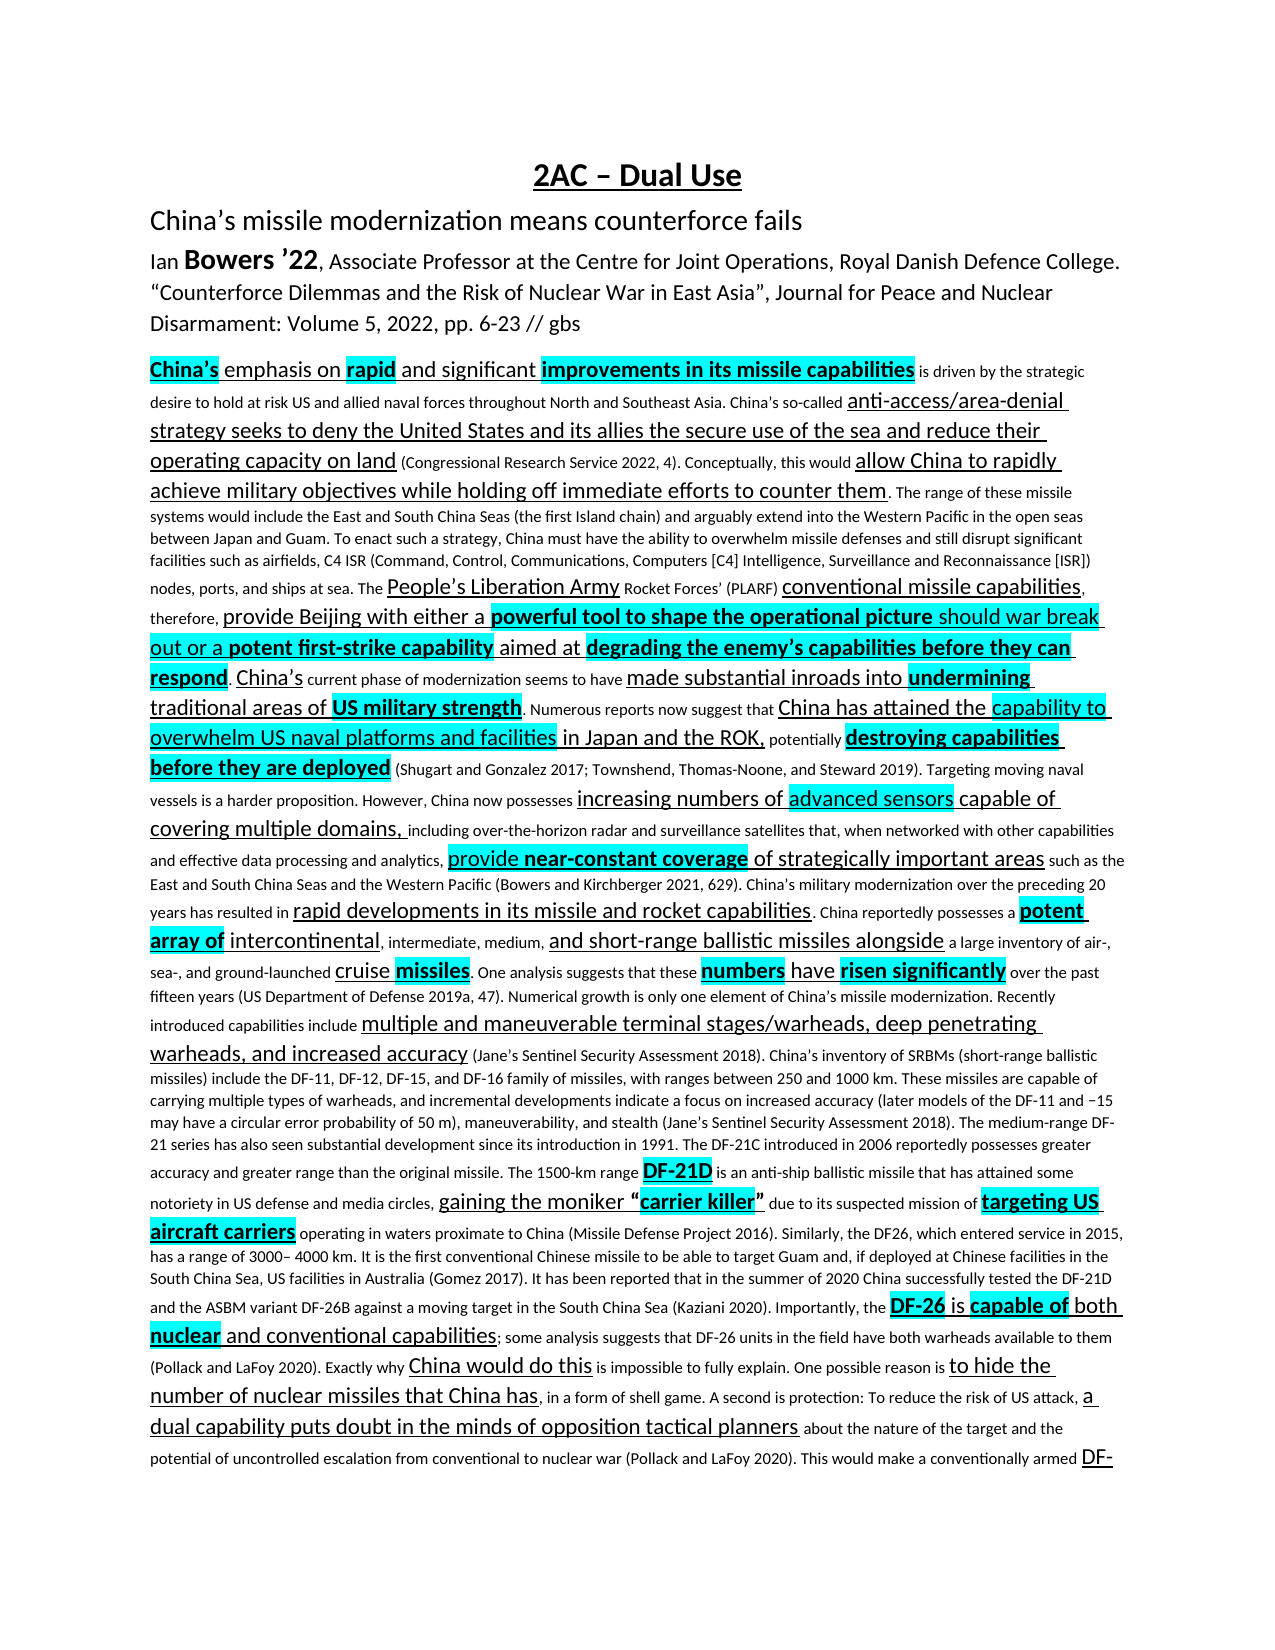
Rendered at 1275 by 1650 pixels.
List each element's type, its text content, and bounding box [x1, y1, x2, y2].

subtitle 2AC – Dual Use [150, 154, 1125, 195]
text Ian Bowers ’22, Associate Professor at the Centre for Joint Operations, Royal Danish Defence College. “Counterforce Dilemmas and the Risk of Nuclear War in East Asia”, Journal for Peace and Nuclear Disarmament: Volume 5, 2022, pp. 6-23 // gbs [150, 241, 1125, 337]
subtitle China’s missile modernization means counterforce fails [150, 202, 1125, 238]
